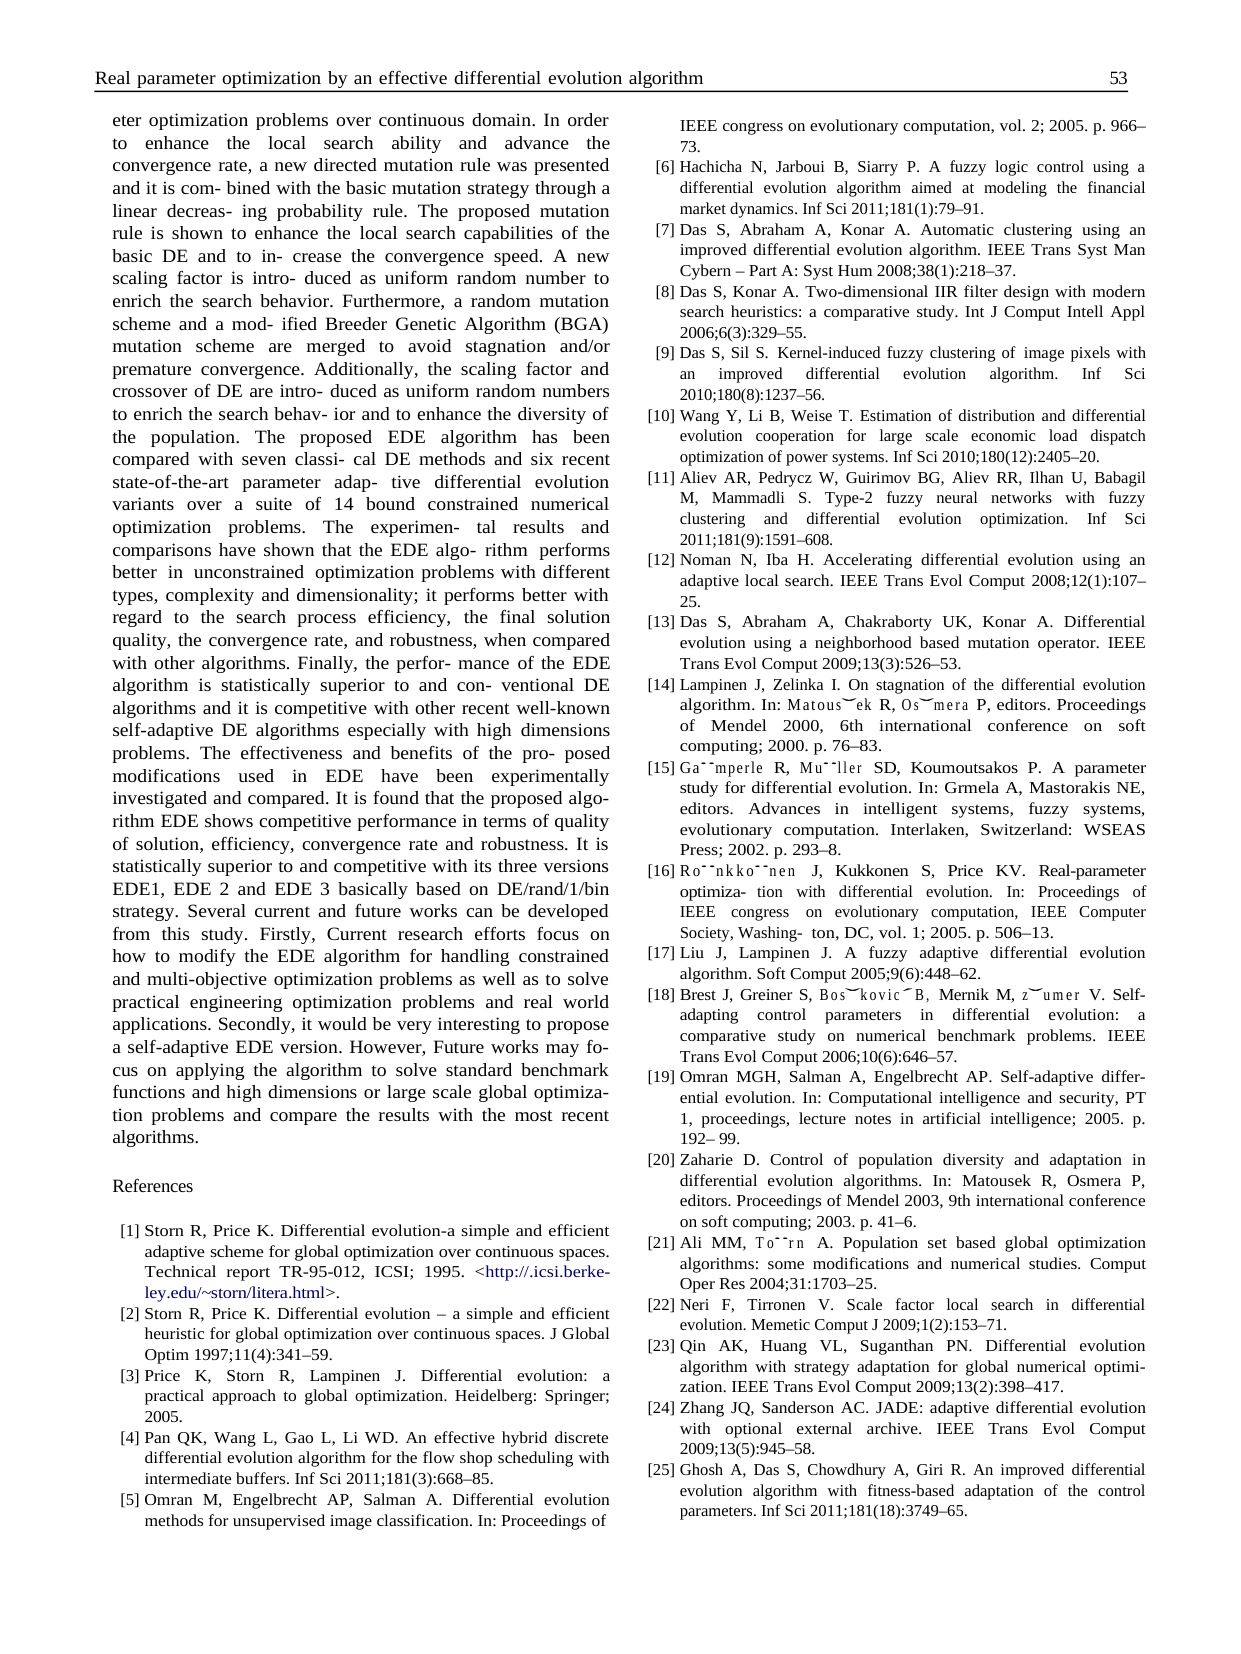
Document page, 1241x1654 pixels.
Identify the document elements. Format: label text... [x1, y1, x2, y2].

list Das S, Abraham A, Chakraborty UK, Konar A. Differential evolution using a neighborhood based mutation operator. IEEE Trans Evol Comput 2009;13(3):526–53. [647, 612, 1146, 673]
list Noman N, Iba H. Accelerating differential evolution using an adaptive local search. IEEE Trans Evol Comput 2008;12(1):107–25. [647, 550, 1146, 611]
list Das S, Abraham A, Konar A. Automatic clustering using an improved differential evolution algorithm. IEEE Trans Syst Man Cybern – Part A: Syst Hum 2008;38(1):218–37. [655, 219, 1146, 280]
list Brest J, Greiner S, Bosˇkovic´B, Mernik M, zˇumer V. Self-adapting control parameters in differential evolution: a comparative study on numerical benchmark problems. IEEE Trans Evol Comput 2006;10(6):646–57. [647, 984, 1146, 1066]
text IEEE congress on evolutionary computation, vol. 2; 2005. p. 966– 73. [679, 116, 1146, 156]
list Das S, Sil S. Kernel-induced fuzzy clustering of image pixels with an improved differential evolution algorithm. Inf Sci 2010;180(8):1237–56. [655, 343, 1146, 404]
list Qin AK, Huang VL, Suganthan PN. Differential evolution algorithm with strategy adaptation for global numerical optimi- zation. IEEE Trans Evol Comput 2009;13(2):398–417. [647, 1336, 1146, 1396]
list Liu J, Lampinen J. A fuzzy adaptive differential evolution algorithm. Soft Comput 2005;9(6):448–62. [647, 943, 1146, 983]
list Ro¨nkko¨nen J, Kukkonen S, Price KV. Real-parameter optimiza- tion with differential evolution. In: Proceedings of IEEE congress on evolutionary computation, IEEE Computer Society, Washing- ton, DC, vol. 1; 2005. p. 506–13. [647, 861, 1146, 942]
list Zhang JQ, Sanderson AC. JADE: adaptive differential evolution with optional external archive. IEEE Trans Evol Comput 2009;13(5):945–58. [647, 1398, 1146, 1458]
list Ghosh A, Das S, Chowdhury A, Giri R. An improved differential evolution algorithm with fitness-based adaptation of the control parameters. Inf Sci 2011;181(18):3749–65. [647, 1460, 1146, 1520]
list Neri F, Tirronen V. Scale factor local search in differential evolution. Memetic Comput J 2009;1(2):153–71. [647, 1294, 1146, 1334]
list Ali MM, To¨rn A. Population set based global optimization algorithms: some modifications and numerical studies. Comput Oper Res 2004;31:1703–25. [647, 1233, 1146, 1293]
list Price K, Storn R, Lampinen J. Differential evolution: a practical approach to global optimization. Heidelberg: Springer; 2005. [120, 1366, 610, 1426]
list Das S, Konar A. Two-dimensional IIR filter design with modern search heuristics: a comparative study. Int J Comput Intell Appl 2006;6(3):329–55. [655, 281, 1146, 342]
text eter optimization problems over continuous domain. In order to enhance the local search ability and advance the convergence rate, a new directed mutation rule was presented and it is com- bined with the basic mutation strategy through a linear decreas- ing probability rule. The proposed mutation rule is shown to enhance the local search capabilities of the basic DE and to in- crease the convergence speed. A new scaling factor is intro- duced as uniform random number to enrich the search behavior. Furthermore, a random mutation scheme and a mod- ified Breeder Genetic Algorithm (BGA) mutation scheme are merged to avoid stagnation and/or premature convergence. Additionally, the scaling factor and crossover of DE are intro- duced as uniform random numbers to enrich the search behav- ior and to enhance the diversity of the population. The proposed EDE algorithm has been compared with seven classi- cal DE methods and six recent state-of-the-art parameter adap- tive differential evolution variants over a suite of 14 bound constrained numerical optimization problems. The experimen- tal results and comparisons have shown that the EDE algo- rithm performs better in unconstrained optimization problems with different types, complexity and dimensionality; it performs better with regard to the search process efficiency, the final solution quality, the convergence rate, and robustness, when compared with other algorithms. Finally, the perfor- mance of the EDE algorithm is statistically superior to and con- ventional DE algorithms and it is competitive with other recent well-known self-adaptive DE algorithms especially with high dimensions problems. The effectiveness and benefits of the pro- posed modifications used in EDE have been experimentally investigated and compared. It is found that the proposed algo- rithm EDE shows competitive performance in terms of quality of solution, efficiency, convergence rate and robustness. It is statistically superior to and competitive with its three versions EDE1, EDE 2 and EDE 3 basically based on DE/rand/1/bin strategy. Several current and future works can be developed from this study. Firstly, Current research efforts focus on how to modify the EDE algorithm for handling constrained and multi-objective optimization problems as well as to solve practical engineering optimization problems and real world applications. Secondly, it would be very interesting to propose a self-adaptive EDE version. However, Future works may fo- cus on applying the algorithm to solve standard benchmark functions and high dimensions or large scale global optimiza- tion problems and compare the results with the most recent algorithms. [112, 109, 610, 1148]
list Lampinen J, Zelinka I. On stagnation of the differential evolution algorithm. In: Matousˇek R, Osˇmera P, editors. Proceedings of Mendel 2000, 6th international conference on soft computing; 2000. p. 76–83. [647, 674, 1146, 755]
list Storn R, Price K. Differential evolution-a simple and efficient adaptive scheme for global optimization over continuous spaces. Technical report TR-95-012, ICSI; 1995. <http://.icsi.berke- ley.edu/~storn/litera.html>. [120, 1221, 610, 1302]
list Wang Y, Li B, Weise T. Estimation of distribution and differential evolution cooperation for large scale economic load dispatch optimization of power systems. Inf Sci 2010;180(12):2405–20. [647, 406, 1146, 466]
list Ga¨mperle R, Mu¨ller SD, Koumoutsakos P. A parameter study for differential evolution. In: Grmela A, Mastorakis NE, editors. Advances in intelligent systems, fuzzy systems, evolutionary computation. Interlaken, Switzerland: WSEAS Press; 2002. p. 293–8. [647, 757, 1146, 859]
list Hachicha N, Jarboui B, Siarry P. A fuzzy logic control using a differential evolution algorithm aimed at modeling the financial market dynamics. Inf Sci 2011;181(1):79–91. [655, 157, 1146, 218]
list Aliev AR, Pedrycz W, Guirimov BG, Aliev RR, Ilhan U, Babagil M, Mammadli S. Type-2 fuzzy neural networks with fuzzy clustering and differential evolution optimization. Inf Sci 2011;181(9):1591–608. [647, 467, 1146, 548]
list Omran MGH, Salman A, Engelbrecht AP. Self-adaptive differ- ential evolution. In: Computational intelligence and security, PT 1, proceedings, lecture notes in artificial intelligence; 2005. p. 192– 99. [647, 1067, 1146, 1148]
list Storn R, Price K. Differential evolution – a simple and efficient heuristic for global optimization over continuous spaces. J Global Optim 1997;11(4):341–59. [120, 1303, 610, 1364]
list Omran M, Engelbrecht AP, Salman A. Differential evolution methods for unsupervised image classification. In: Proceedings of [120, 1490, 610, 1529]
list Zaharie D. Control of population diversity and adaptation in differential evolution algorithms. In: Matousek R, Osmera P, editors. Proceedings of Mendel 2003, 9th international conference on soft computing; 2003. p. 41–6. [647, 1150, 1146, 1231]
list Pan QK, Wang L, Gao L, Li WD. An effective hybrid discrete differential evolution algorithm for the flow shop scheduling with intermediate buffers. Inf Sci 2011;181(3):668–85. [120, 1428, 610, 1488]
text References [112, 1175, 614, 1197]
